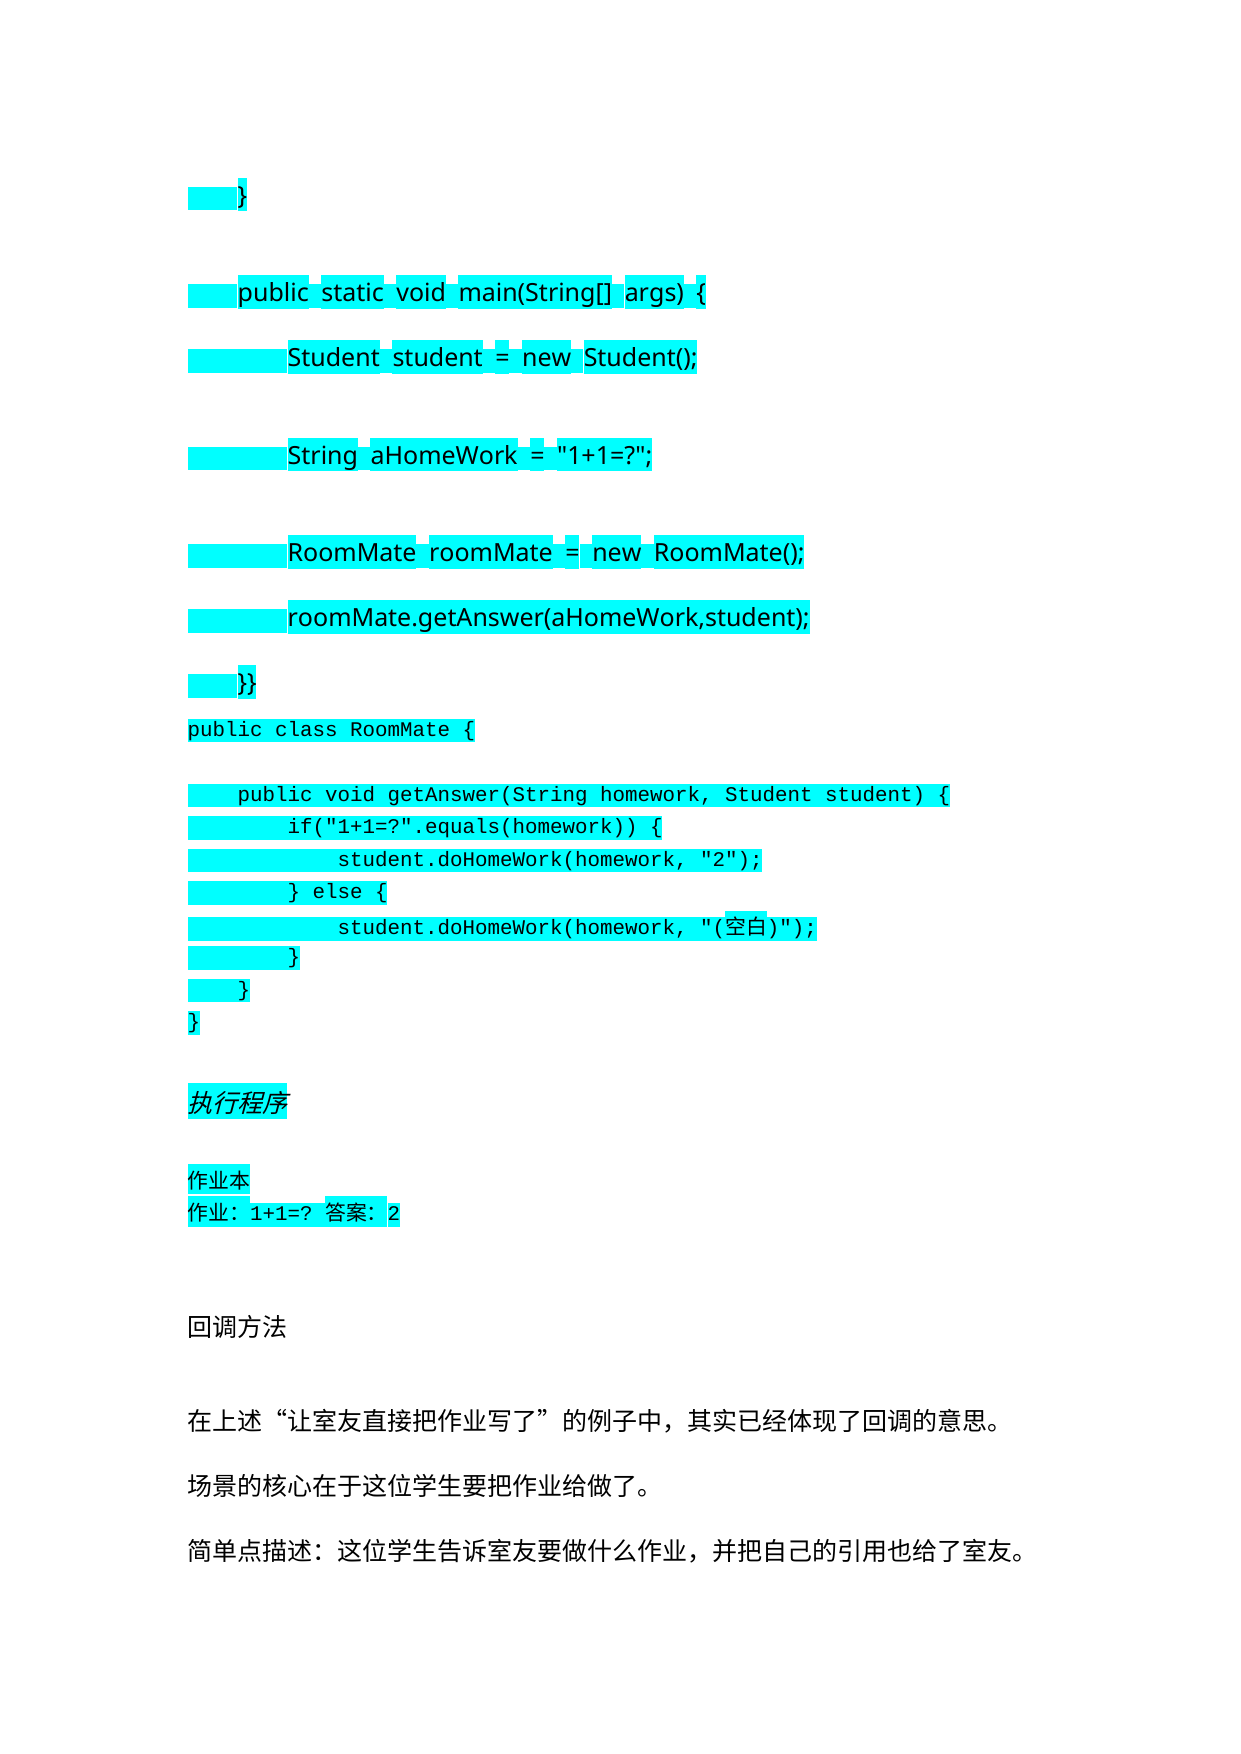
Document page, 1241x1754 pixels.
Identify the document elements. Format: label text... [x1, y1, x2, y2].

text 执行程序 [187, 1069, 1053, 1134]
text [187, 1387, 1053, 1582]
text } [187, 974, 1053, 1007]
text } else { [187, 877, 1053, 909]
text 作业本 [187, 1163, 1053, 1195]
text } [187, 1007, 1053, 1039]
text 作业：1+1=? 答案：2 [187, 1195, 1053, 1228]
text if("1+1=?".equals(homework)) { [187, 812, 1053, 844]
text public void getAnswer(String homework, Student student) { [187, 779, 1053, 812]
text public static void main(String[] args) { [187, 259, 1053, 324]
text } [187, 162, 1053, 227]
text Student student = new Student(); [187, 324, 1053, 389]
text public class RoomMate { [187, 714, 1053, 747]
text }} [187, 649, 1053, 714]
text String aHomeWork = "1+1=?"; [187, 422, 1053, 487]
text roomMate.getAnswer(aHomeWork,student); [187, 584, 1053, 649]
text } [187, 942, 1053, 974]
text student.doHomeWork(homework, "2"); [187, 844, 1053, 877]
text student.doHomeWork(homework, "(空白)"); [187, 909, 1053, 942]
text RoomMate roomMate = new RoomMate(); [187, 519, 1053, 584]
text 回调方法 [187, 1228, 1053, 1358]
